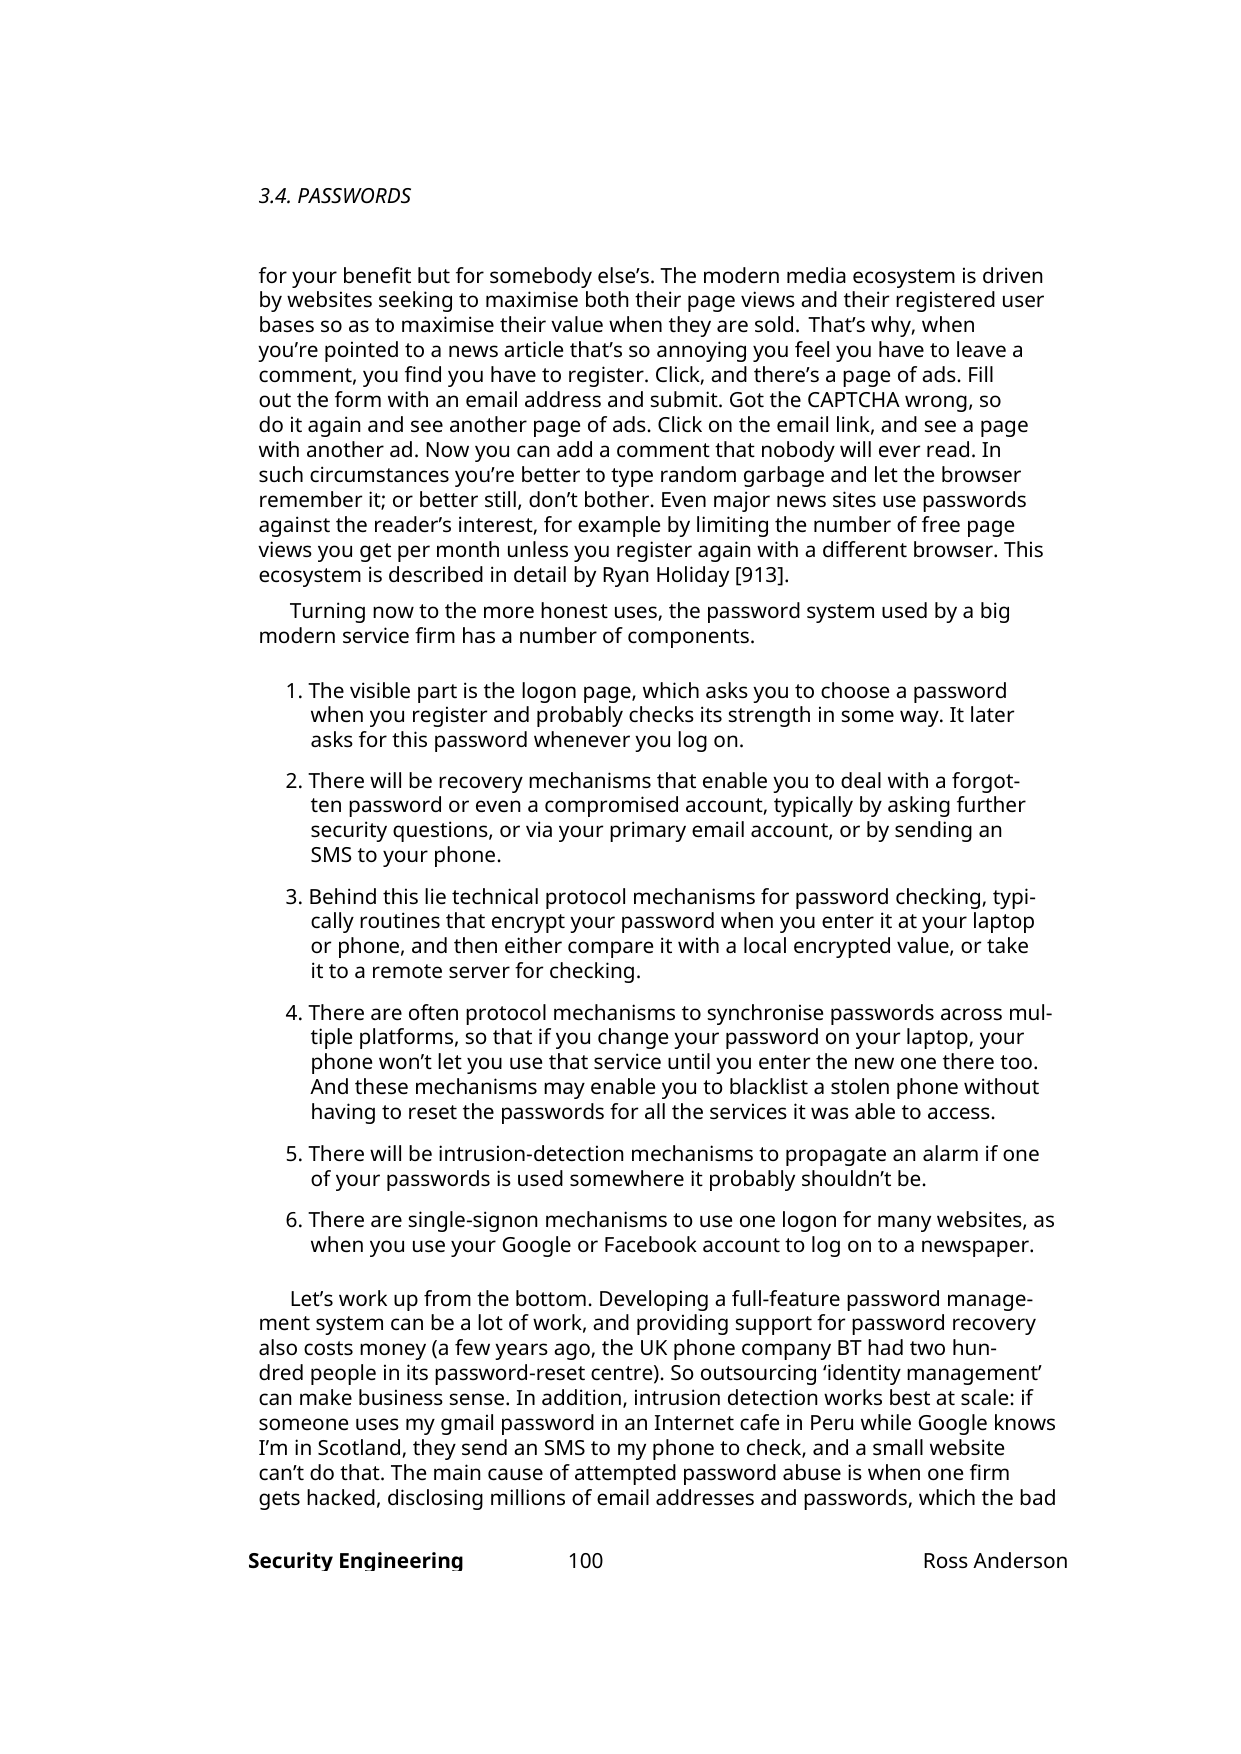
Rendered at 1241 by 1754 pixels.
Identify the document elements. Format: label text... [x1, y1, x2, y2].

text when you register and probably checks its strength in some way. It later asks for this password whenever you log on. [150, 702, 1090, 752]
text cally routines that encrypt your password when you enter it at your laptop or phone, and then either compare it with a local encrypted value, or take it to a remote server for checking. [150, 909, 1090, 984]
text when you use your Google or Facebook account to log on to a newspaper. [150, 1235, 1090, 1256]
text for your beneﬁt but for somebody else’s. The modern media ecosystem is driven by websites seeking to maximise both their page views and their registered user bases so as to maximise their value when they are sold. That’s why, when [150, 263, 1090, 338]
text modern service ﬁrm has a number of components. [150, 627, 1090, 648]
text 6. There are single-signon mechanisms to use one logon for many websites, as [150, 1210, 1090, 1231]
text ment system can be a lot of work, and providing support for password recovery also costs money (a few years ago, the UK phone company BT had two hun- dred people in its password-reset centre). So outsourcing ‘identity management’ can make business sense. In addition, intrusion detection works best at scale: if someone uses my gmail password in an Internet cafe in Peru while Google knows I’m in Scotland, they send an SMS to my phone to check, and a small website can’t do that. The main cause of attempted password abuse is when one ﬁrm gets hacked, disclosing millions of email addresses and passwords, which the bad [150, 1311, 1090, 1511]
table_header 100 [507, 1531, 821, 1571]
text 3.4. PASSWORDS [150, 187, 1090, 208]
text 2. There will be recovery mechanisms that enable you to deal with a forgot- [150, 772, 1090, 793]
table_header Security Engineering [194, 1531, 507, 1571]
text 1. The visible part is the logon page, which asks you to choose a password [150, 682, 1090, 702]
text ten password or even a compromised account, typically by asking further security questions, or via your primary email account, or by sending an SMS to your phone. [150, 793, 1090, 868]
table_header Ross Anderson [821, 1531, 1134, 1571]
text Let’s work up from the bottom. Developing a full-feature password manage- [150, 1290, 1090, 1311]
text tiple platforms, so that if you change your password on your laptop, your phone won’t let you use that service until you enter the new one there too. And these mechanisms may enable you to blacklist a stolen phone without having to reset the passwords for all the services it was able to access. [150, 1024, 1090, 1124]
text you’re pointed to a news article that’s so annoying you feel you have to leave a comment, you ﬁnd you have to register. Click, and there’s a page of ads. Fill out the form with an email address and submit. Got the CAPTCHA wrong, so do it again and see another page of ads. Click on the email link, and see a page with another ad. Now you can add a comment that nobody will ever read. In such circumstances you’re better to type random garbage and let the browser remember it; or better still, don’t bother. Even major news sites use passwords against the reader’s interest, for example by limiting the number of free page views you get per month unless you register again with a different browser. This ecosystem is described in detail by Ryan Holiday [913]. [150, 338, 1090, 588]
text 3. Behind this lie technical protocol mechanisms for password checking, typi- [150, 888, 1090, 909]
text 5. There will be intrusion-detection mechanisms to propagate an alarm if one [150, 1145, 1090, 1165]
text of your passwords is used somewhere it probably shouldn’t be. [150, 1169, 1090, 1190]
text Turning now to the more honest uses, the password system used by a big [150, 602, 1090, 623]
text 4. There are often protocol mechanisms to synchronise passwords across mul- [150, 1004, 1090, 1024]
